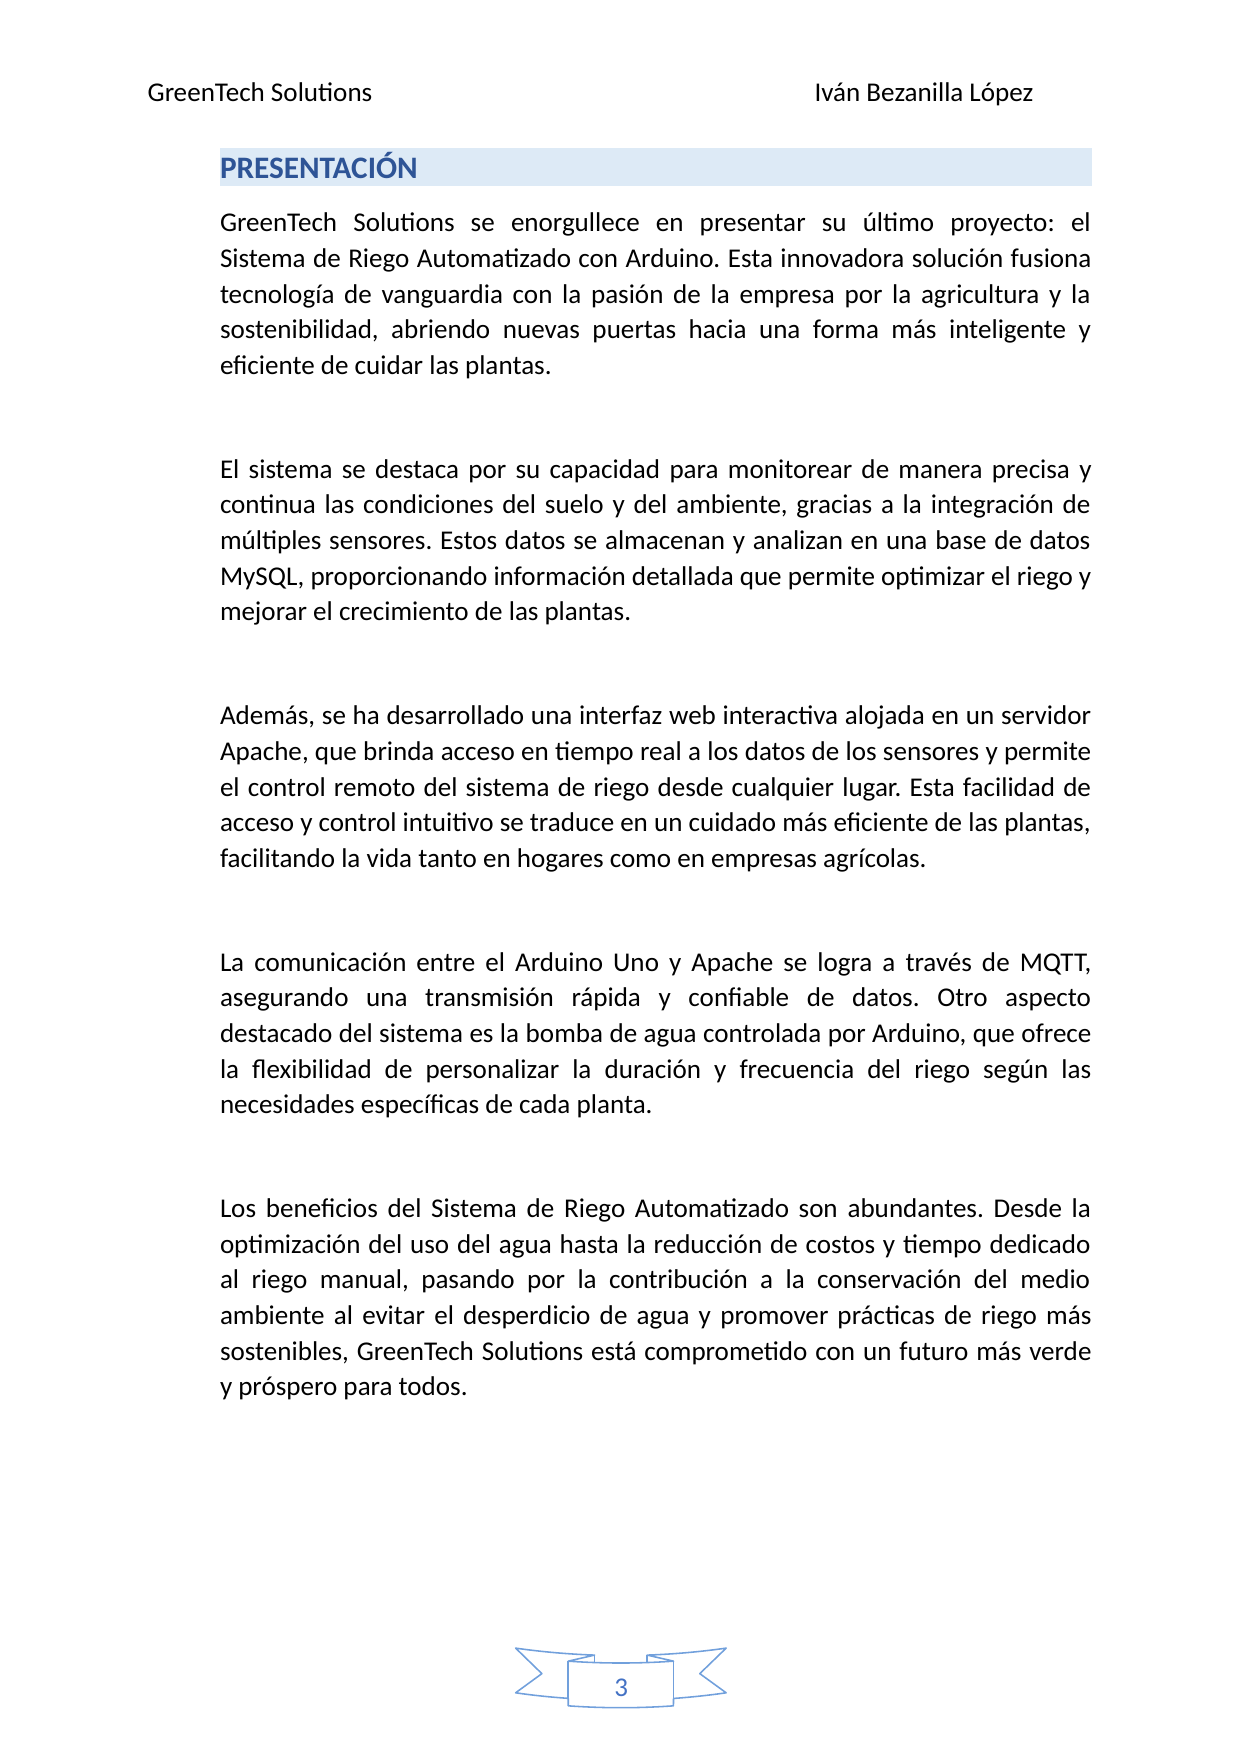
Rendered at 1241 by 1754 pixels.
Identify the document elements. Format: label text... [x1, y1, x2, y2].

text Los beneficios del Sistema de Riego Automatizado son abundantes. Desde la optimización del uso del agua hasta la reducción de costos y tiempo dedicado al riego manual, pasando por la contribución a la conservación del medio ambiente al evitar el desperdicio de agua y promover prácticas de riego más sostenibles, GreenTech Solutions está comprometido con un futuro más verde y próspero para todos. [220, 1191, 1092, 1403]
subtitle PRESENTACIÓN [220, 148, 1092, 186]
text La comunicación entre el Arduino Uno y Apache se logra a través de MQTT, asegurando una transmisión rápida y confiable de datos. Otro aspecto destacado del sistema es la bomba de agua controlada por Arduino, que ofrece la flexibilidad de personalizar la duración y frecuencia del riego según las necesidades específicas de cada planta. [220, 945, 1092, 1121]
text GreenTech Solutions se enorgullece en presentar su último proyecto: el Sistema de Riego Automatizado con Arduino. Esta innovadora solución fusiona tecnología de vanguardia con la pasión de la empresa por la agricultura y la sostenibilidad, abriendo nuevas puertas hacia una forma más inteligente y eficiente de cuidar las plantas. [220, 206, 1092, 381]
text Además, se ha desarrollado una interfaz web interactiva alojada en un servidor Apache, que brinda acceso en tiempo real a los datos de los sensores y permite el control remoto del sistema de riego desde cualquier lugar. Esta facilidad de acceso y control intuitivo se traduce en un cuidado más eficiente de las plantas, facilitando la vida tanto en hogares como en empresas agrícolas. [220, 698, 1092, 874]
text El sistema se destaca por su capacidad para monitorear de manera precisa y continua las condiciones del suelo y del ambiente, gracias a la integración de múltiples sensores. Estos datos se almacenan y analizan en una base de datos MySQL, proporcionando información detallada que permite optimizar el riego y mejorar el crecimiento de las plantas. [220, 452, 1092, 628]
